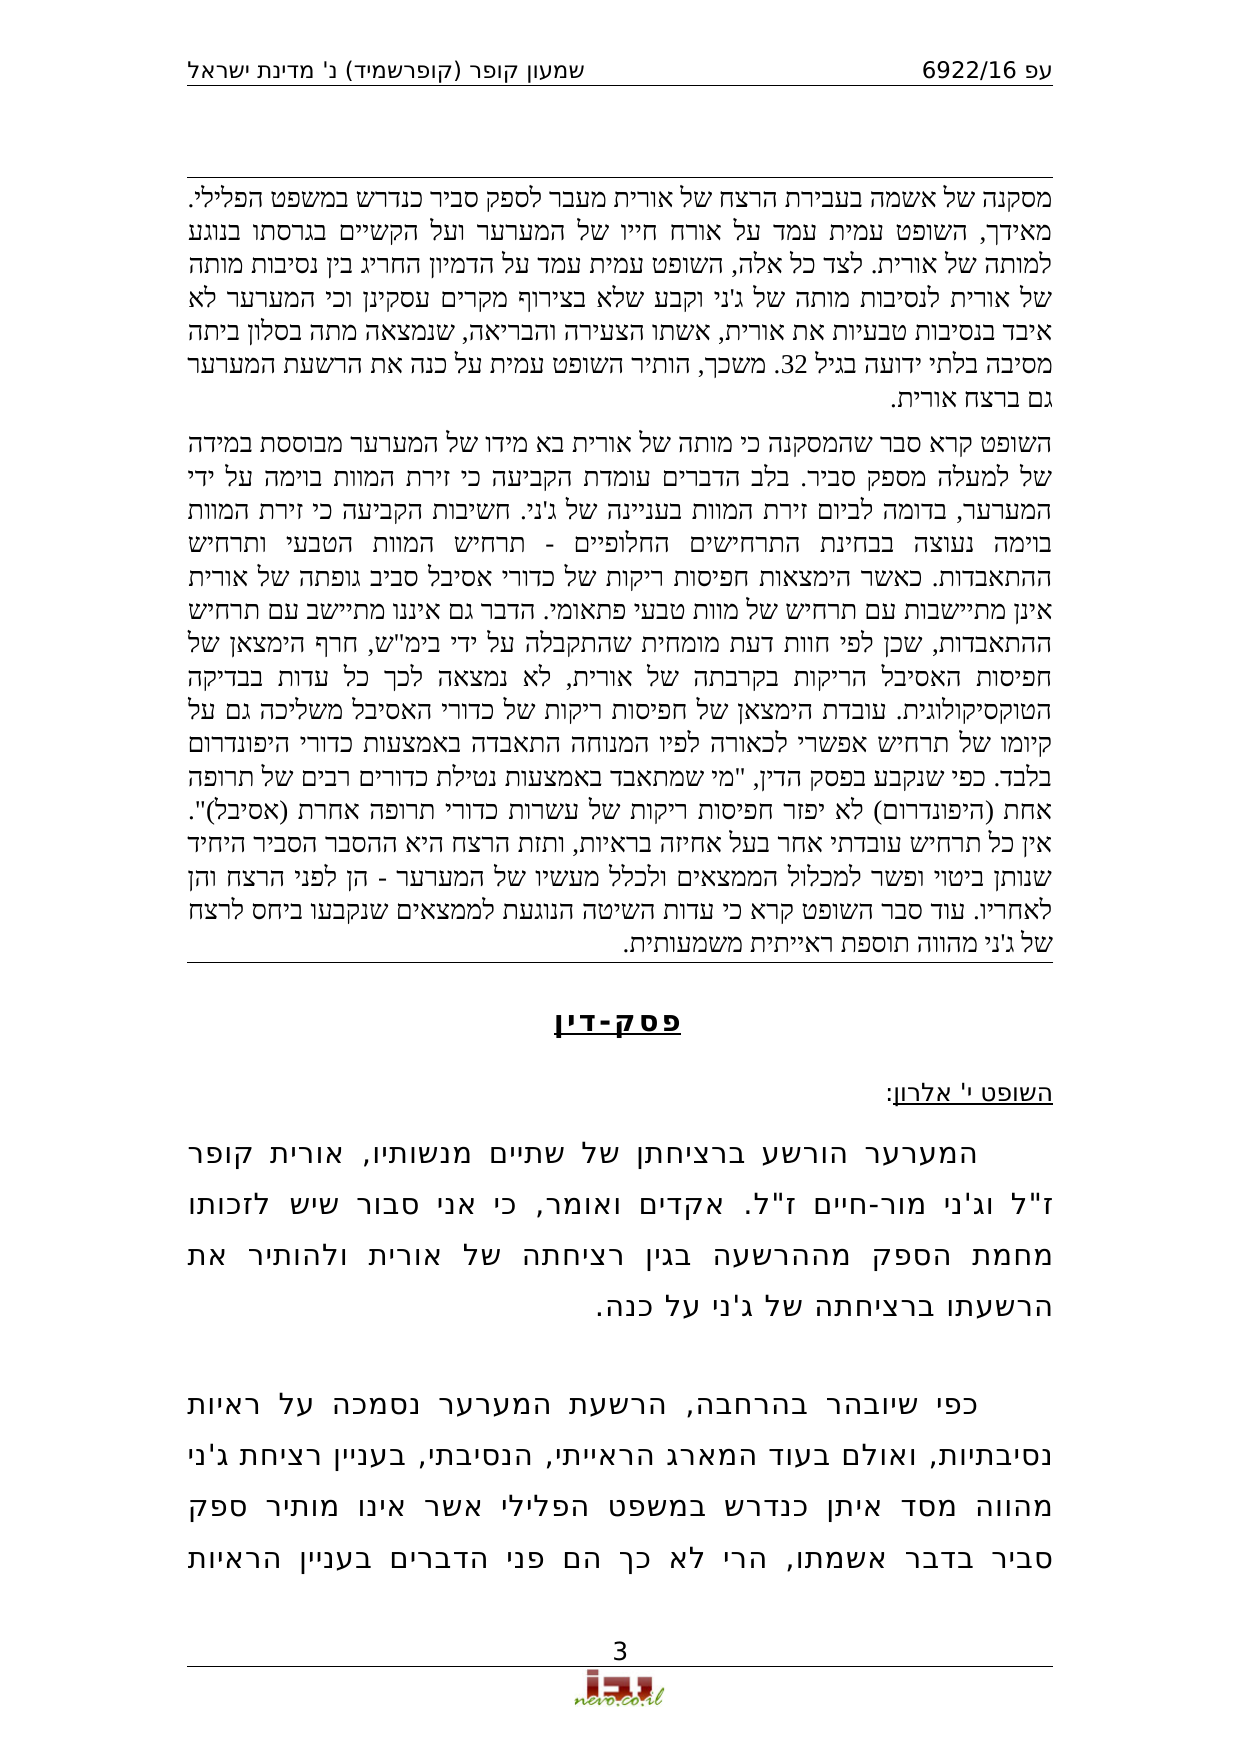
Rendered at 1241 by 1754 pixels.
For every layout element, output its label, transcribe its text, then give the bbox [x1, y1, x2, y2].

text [187, 178, 1053, 414]
text השופט י' אלרון: [187, 1078, 1053, 1107]
text המערער הורשע ברציחתן של שתיים מנשותיו, אורית קופר ז"ל וג'ני מור-חיים ז"ל. אקדים ואומר, כי אני סבור שיש לזכותו מחמת הספק מההרשעה בגין רציחתה של אורית ולהותיר את הרשעתו ברציחתה של ג'ני על כנה. [187, 1136, 1053, 1323]
text השופט קרא סבר שהמסקנה כי מותה של אורית בא מידו של המערער מבוססת במידה של למעלה מספק סביר. בלב הדברים עומדת הקביעה כי זירת המוות בוימה על ידי המערער, בדומה לביום זירת המוות בעניינה של ג'ני. חשיבות הקביעה כי זירת המוות בוימה נעוצה בבחינת התרחישים החלופיים - תרחיש המוות הטבעי ותרחיש ההתאבדות. כאשר הימצאות חפיסות ריקות של כדורי אסיבל סביב גופתה של אורית אינן מתיישבות עם תרחיש של מוות טבעי פתאומי. הדבר גם איננו מתיישב עם תרחיש ההתאבדות, שכן לפי חוות דעת מומחית שהתקבלה על ידי בימ"ש, חרף הימצאן של חפיסות האסיבל הריקות בקרבתה של אורית, לא נמצאה לכך כל עדות בבדיקה הטוקסיקולוגית. עובדת הימצאן של חפיסות ריקות של כדורי האסיבל משליכה גם על קיומו של תרחיש אפשרי לכאורה לפיו המנוחה התאבדה באמצעות כדורי היפונדרום בלבד. כפי שנקבע בפסק הדין, "מי שמתאבד באמצעות נטילת כדורים רבים של תרופה אחת (היפונדרום) לא יפזר חפיסות ריקות של עשרות כדורי תרופה אחרת (אסיבל)". אין כל תרחיש עובדתי אחר בעל אחיזה בראיות, ותזת הרצח היא ההסבר הסביר היחיד שנותן ביטוי ופשר למכלול הממצאים ולכלל מעשיו של המערער - הן לפני הרצח והן לאחריו. עוד סבר השופט קרא כי עדות השיטה הנוגעת לממצאים שנקבעו ביחס לרצח של ג'ני מהווה תוספת ראייתית משמעותית. [187, 423, 1053, 962]
table_header פסק-דין [182, 1004, 1053, 1050]
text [187, 1387, 1053, 1575]
picture [574, 1669, 666, 1707]
